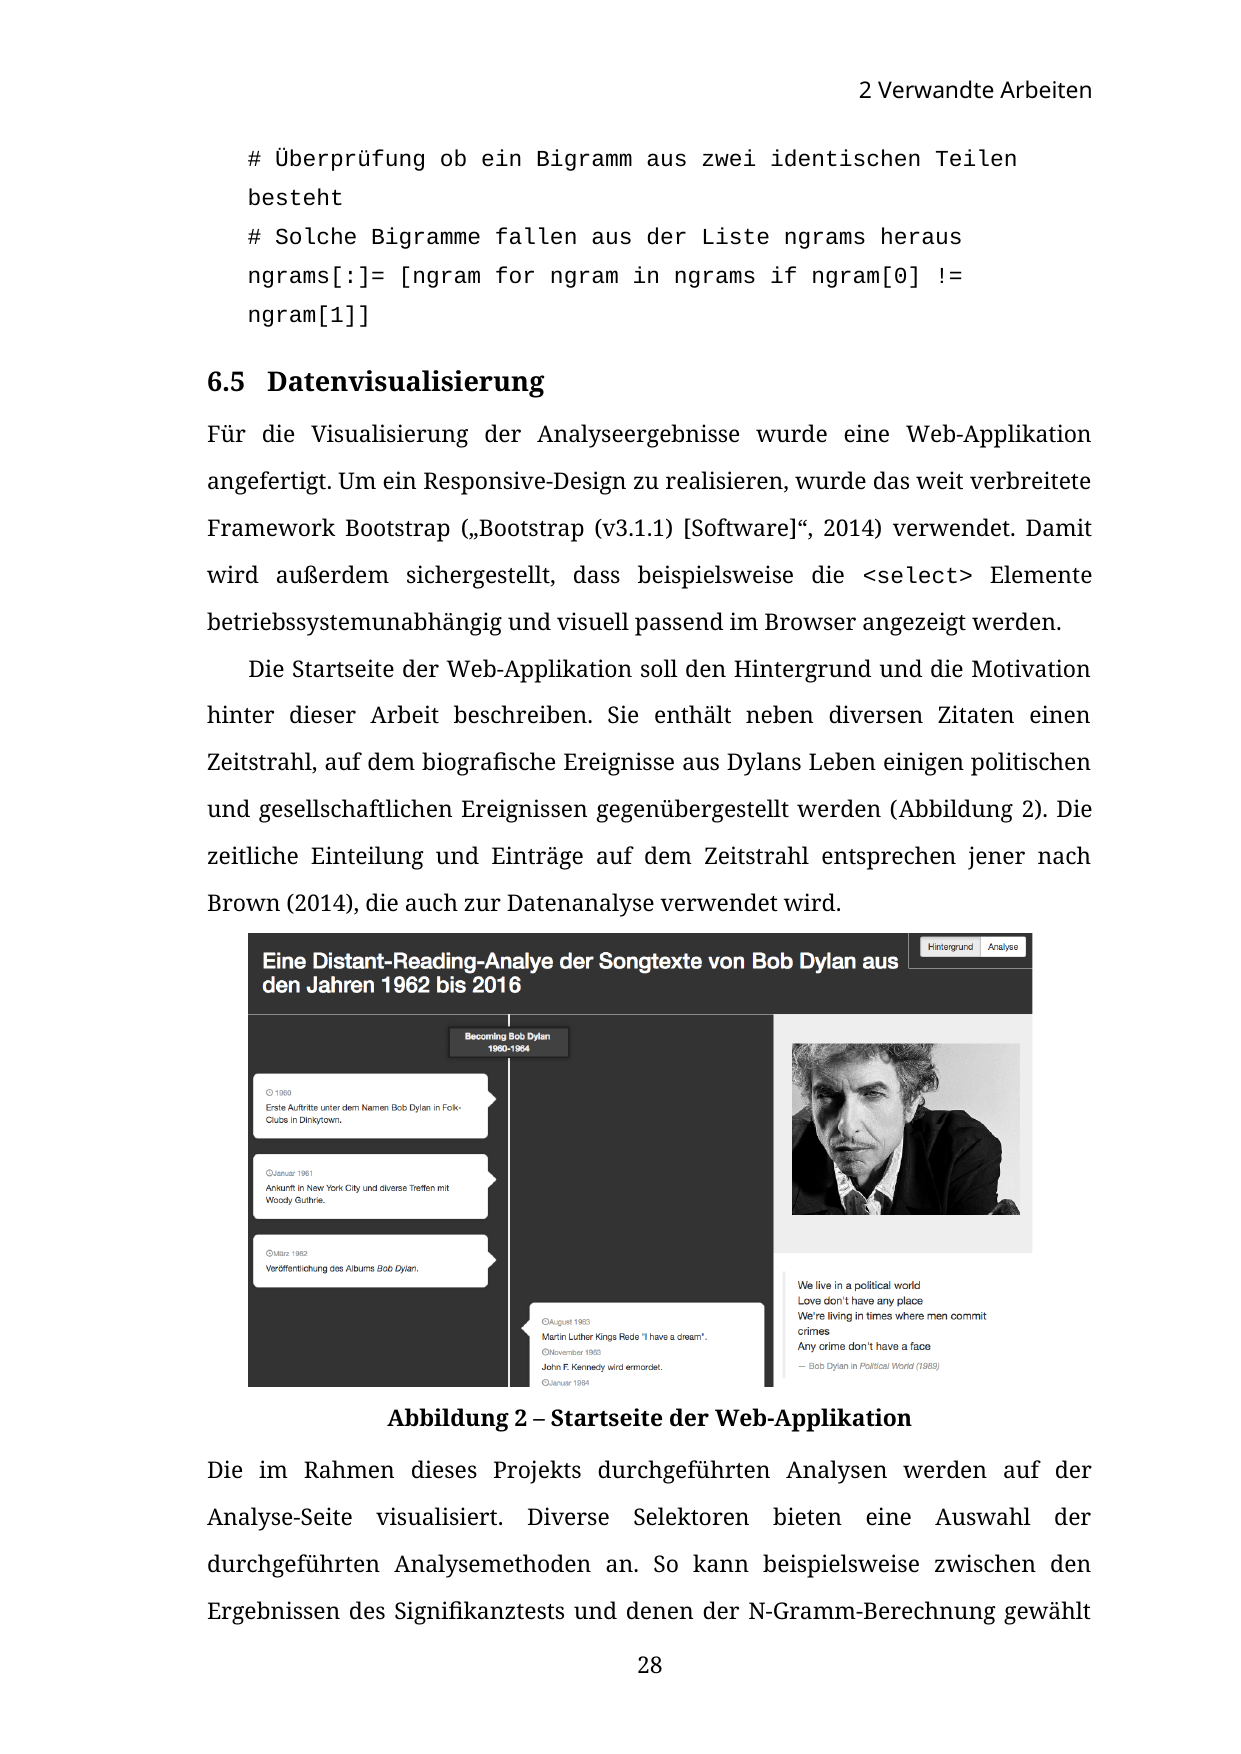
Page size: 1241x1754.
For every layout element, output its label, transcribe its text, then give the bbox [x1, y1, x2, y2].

picture [248, 933, 1033, 1387]
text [207, 1454, 1092, 1626]
subtitle Datenvisualisierung [207, 363, 1092, 400]
text Für die Visualisierung der Analyseergebnisse wurde eine Web-Applikation angefertigt. Um ein Responsive-Design zu realisieren, wurde das weit verbreitete Framework Bootstrap („Bootstrap (v3.1.1) [Software]“, 2014) verwendet. Damit wird außerdem sichergestellt, dass beispielsweise die <select> Elemente betriebssystemunabhängig und visuell passend im Browser angezeigt werden. [207, 418, 1092, 637]
text ngrams[:]= [ngram for ngram in ngrams if ngram[0] != ngram[1]] [247, 264, 1092, 329]
text # Überprüfung ob ein Bigramm aus zwei identischen Teilen besteht [247, 148, 1092, 212]
text Die Startseite der Web-Applikation soll den Hintergrund und die Motivation hinter dieser Arbeit beschreiben. Sie enthält neben diversen Zitaten einen Zeitstrahl, auf dem biografische Ereignisse aus Dylans Leben einigen politischen und gesellschaftlichen Ereignissen gegenübergestellt werden (Abbildung 2). Die zeitliche Einteilung und Einträge auf dem Zeitstrahl entsprechen jener nach Brown (2014), die auch zur Datenanalyse verwendet wird. [207, 653, 1092, 918]
text # Solche Bigramme fallen aus der Liste ngrams heraus [247, 225, 1092, 251]
